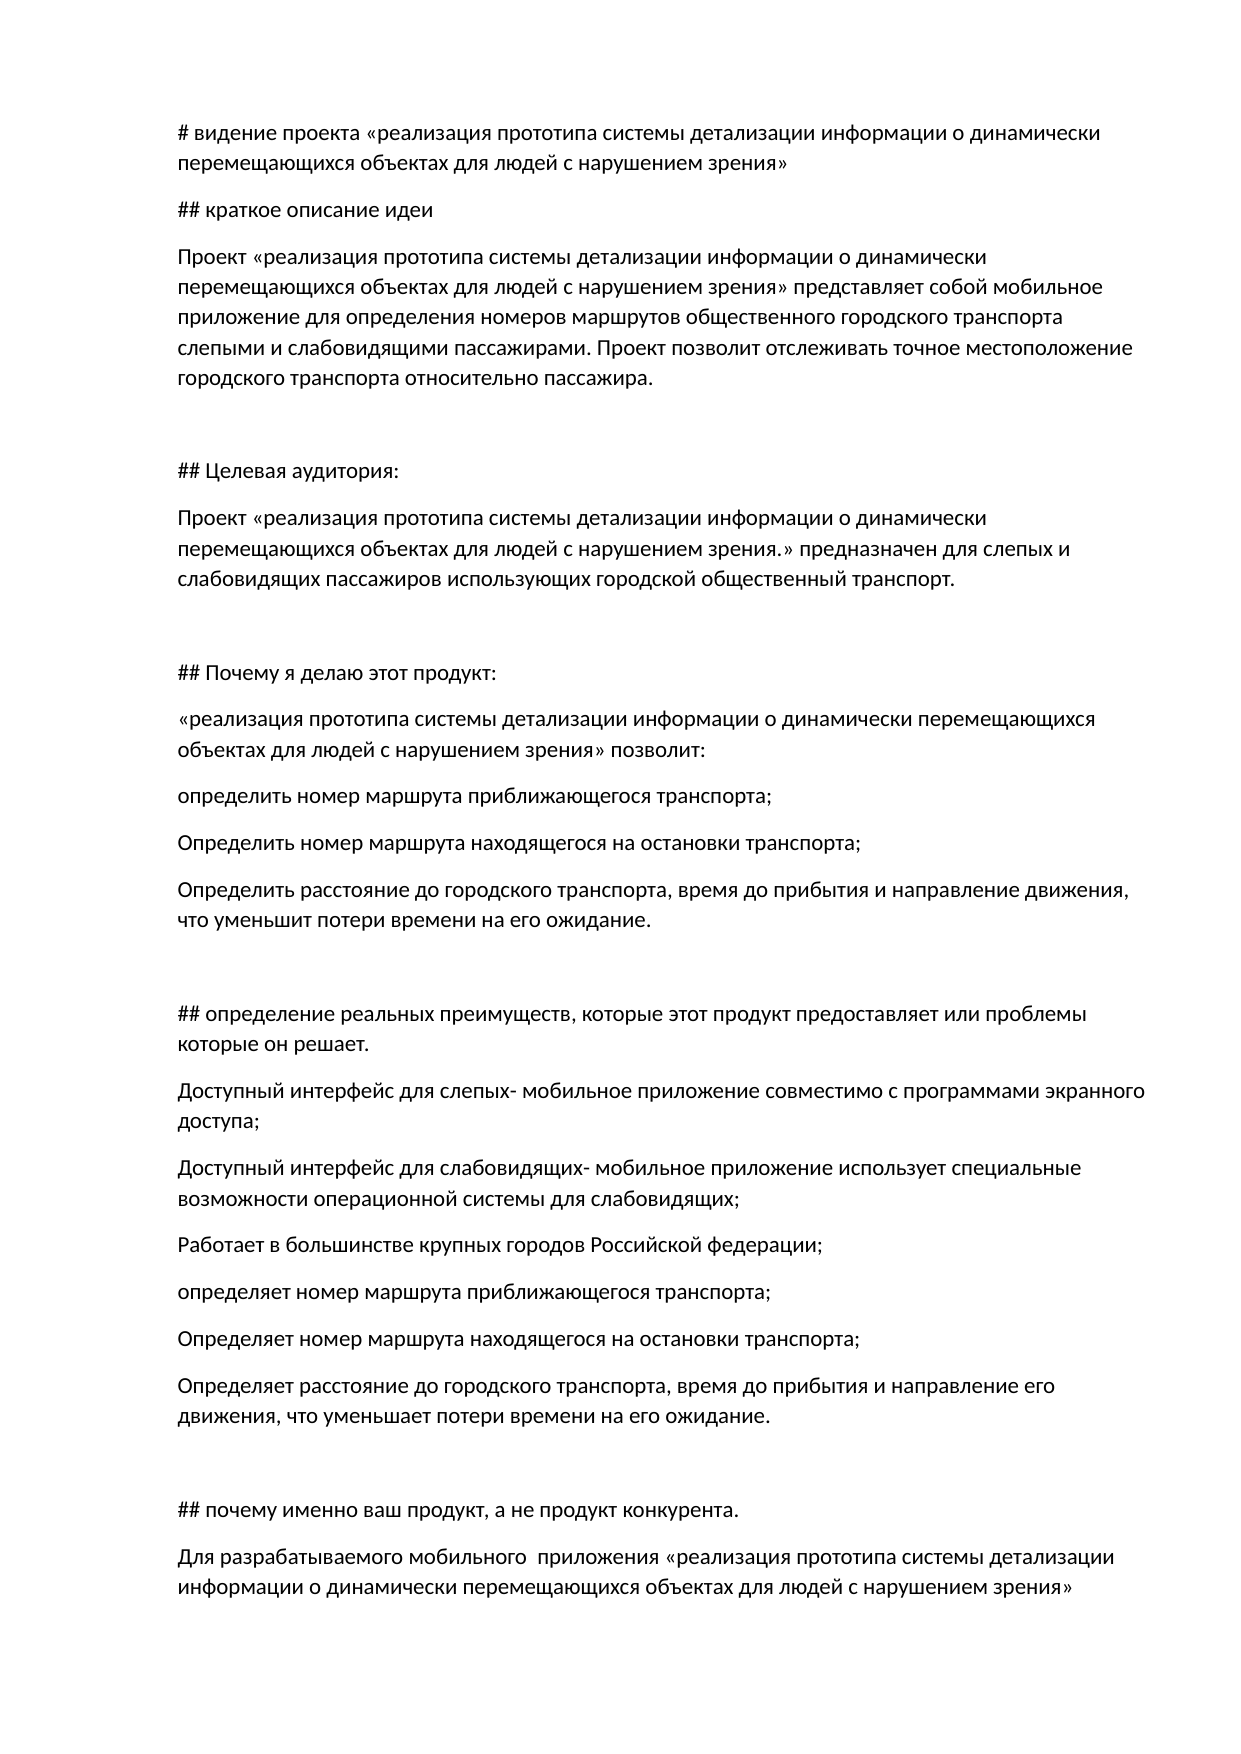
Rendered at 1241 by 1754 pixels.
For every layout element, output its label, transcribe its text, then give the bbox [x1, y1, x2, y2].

text ## Целевая аудитория: [177, 457, 1152, 485]
text Определить расстояние до городского транспорта, время до прибытия и направление движения, что уменьшит потери времени на его ожидание. [177, 875, 1152, 934]
text # видение проекта «реализация прототипа системы детализации информации о динамически перемещающихся объектах для людей с нарушением зрения» [177, 118, 1152, 176]
text ## Почему я делаю этот продукт: [177, 658, 1152, 686]
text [177, 1542, 1152, 1600]
text Работает в большинстве крупных городов Российской федерации; [177, 1231, 1152, 1259]
text ## почему именно ваш продукт, а не продукт конкурента. [177, 1495, 1152, 1523]
text Определить номер маршрута находящегося на остановки транспорта; [177, 828, 1152, 857]
text определяет номер маршрута приближающегося транспорта; [177, 1277, 1152, 1306]
text Проект «реализация прототипа системы детализации информации о динамически перемещающихся объектах для людей с нарушением зрения» представляет собой мобильное приложение для определения номеров маршрутов общественного городского транспорта слепыми и слабовидящими пассажирами. Проект позволит отслеживать точное местоположение городского транспорта относительно пассажира. [177, 242, 1152, 391]
text Доступный интерфейс для слепых- мобильное приложение совместимо с программами экранного доступа; [177, 1076, 1152, 1135]
text «реализация прототипа системы детализации информации о динамически перемещающихся объектах для людей с нарушением зрения» позволит: [177, 704, 1152, 763]
text ## определение реальных преимуществ, которые этот продукт предоставляет или проблемы которые он решает. [177, 999, 1152, 1058]
text Доступный интерфейс для слабовидящих- мобильное приложение использует специальные возможности операционной системы для слабовидящих; [177, 1153, 1152, 1212]
text Проект «реализация прототипа системы детализации информации о динамически перемещающихся объектах для людей с нарушением зрения.» предназначен для слепых и слабовидящих пассажиров использующих городской общественный транспорт. [177, 503, 1152, 592]
text определить номер маршрута приближающегося транспорта; [177, 782, 1152, 810]
text Определяет номер маршрута находящегося на остановки транспорта; [177, 1324, 1152, 1352]
text ## краткое описание идеи [177, 195, 1152, 223]
text Определяет расстояние до городского транспорта, время до прибытия и направление его движения, что уменьшает потери времени на его ожидание. [177, 1371, 1152, 1429]
